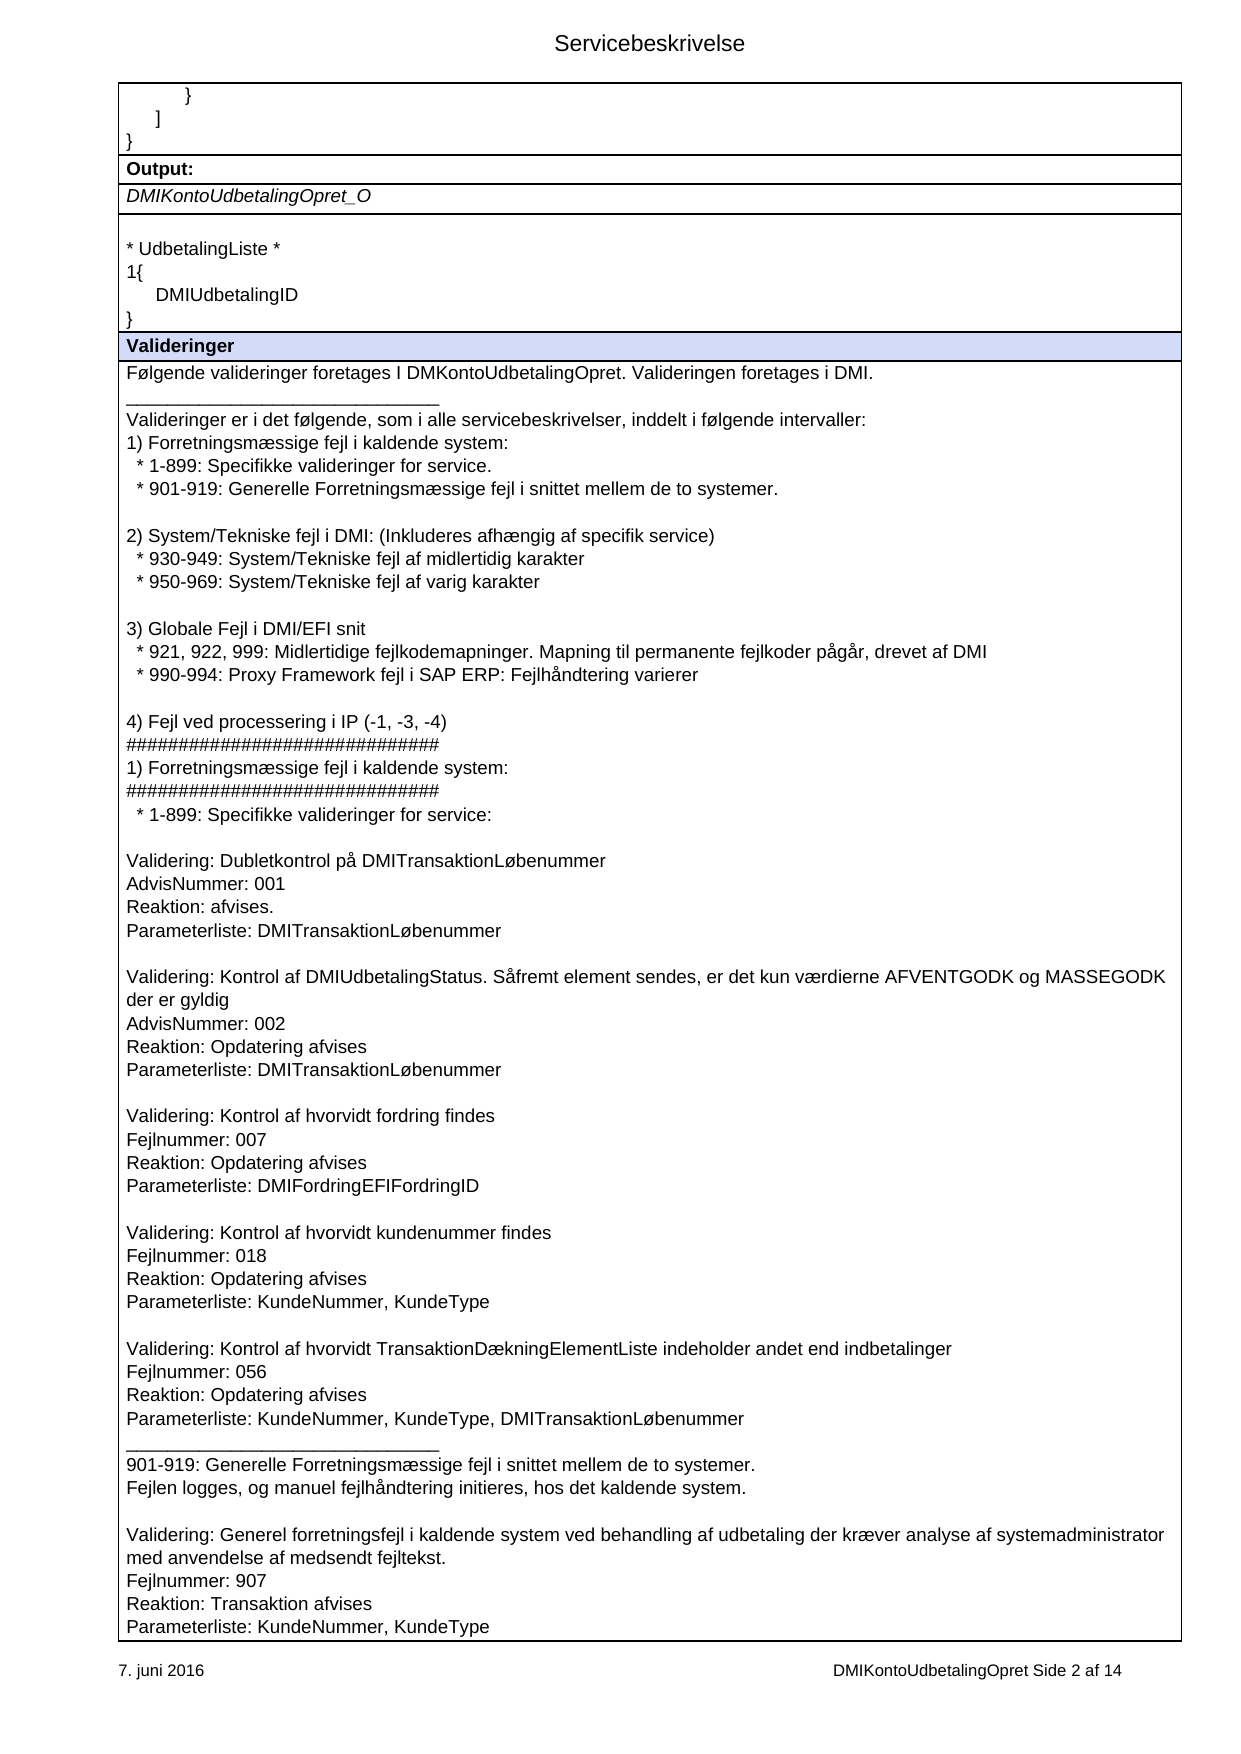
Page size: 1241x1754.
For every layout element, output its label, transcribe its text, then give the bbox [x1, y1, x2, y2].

table_cell DMIKontoUdbetalingOpret_O [119, 185, 1181, 213]
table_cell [119, 84, 1181, 154]
table_cell * UdbetalingListe * 1{ DMIUdbetalingID } [119, 215, 1181, 331]
table_cell Valideringer [119, 333, 1181, 360]
table_cell Output: [119, 156, 1181, 183]
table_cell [119, 362, 1181, 1640]
